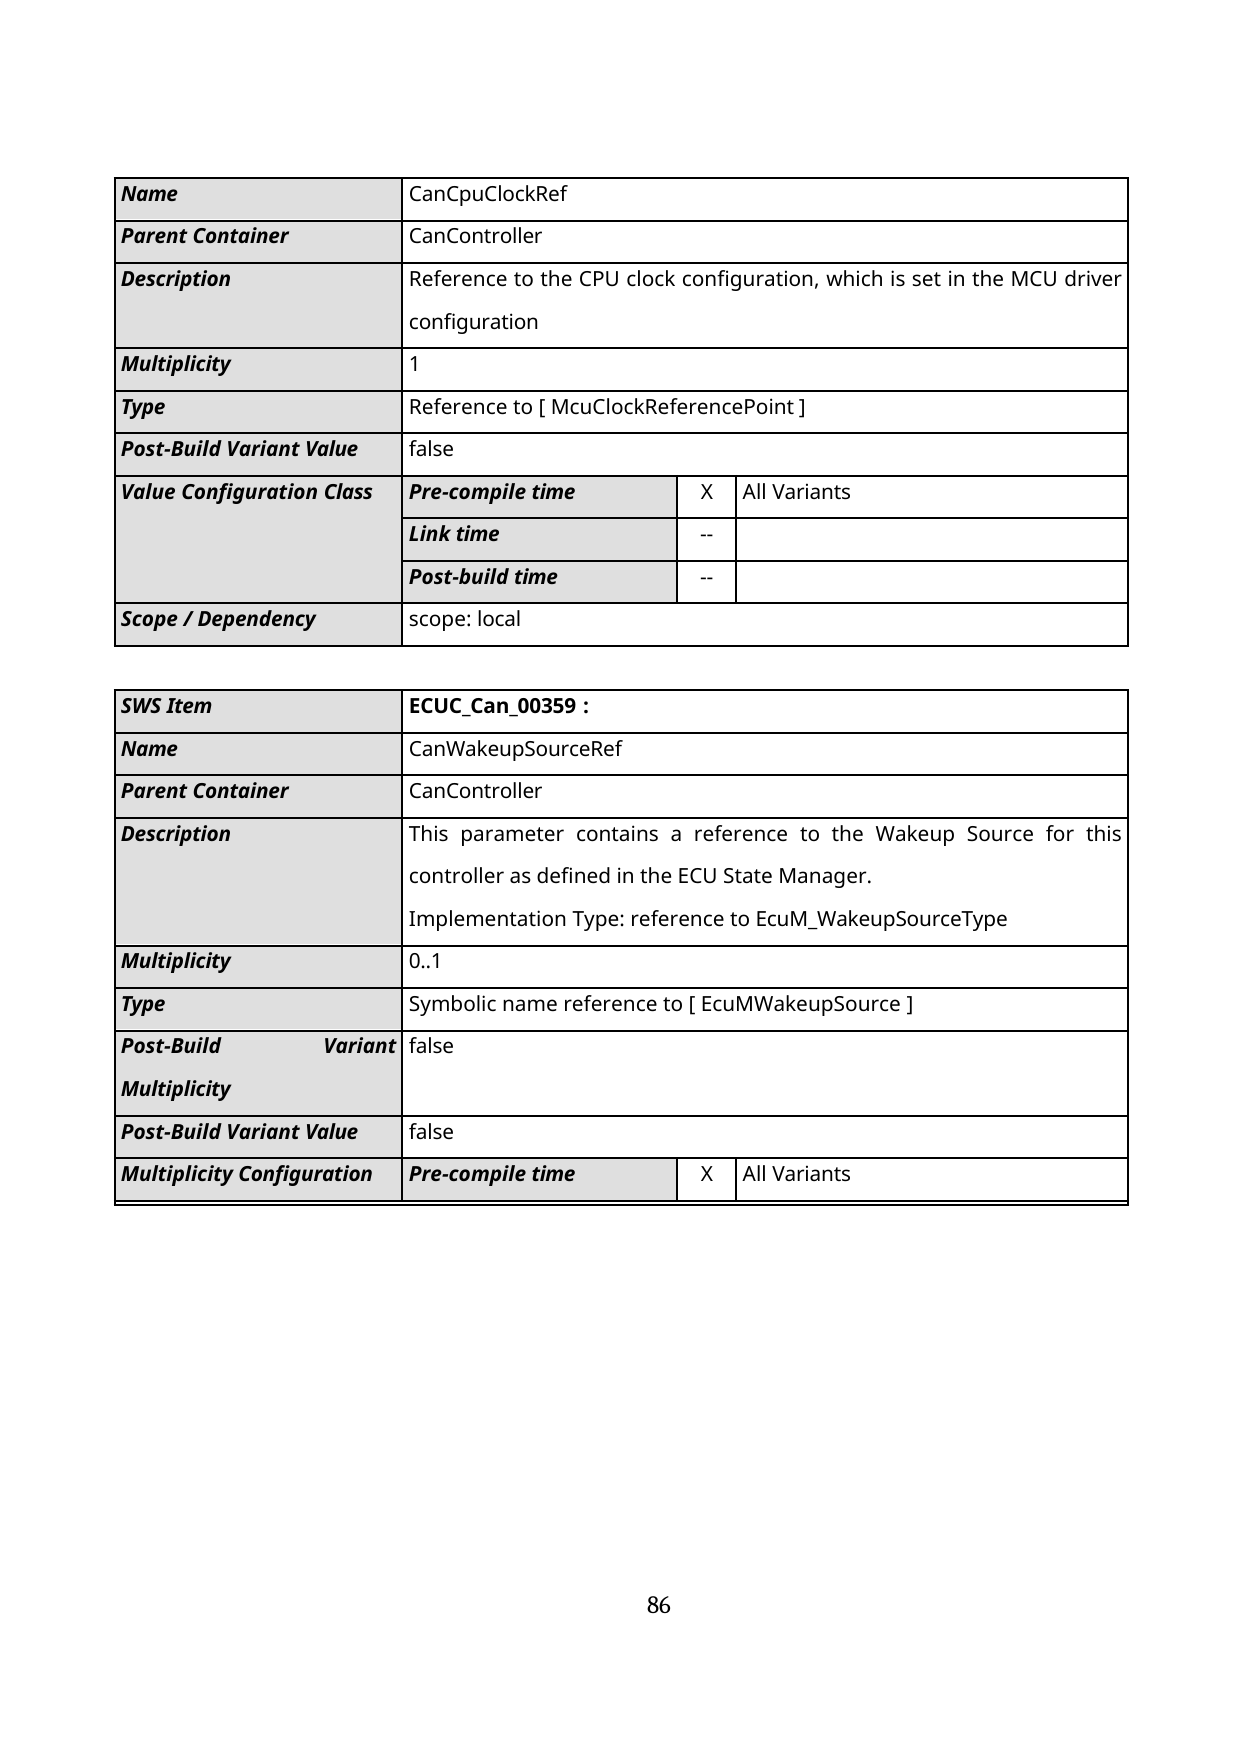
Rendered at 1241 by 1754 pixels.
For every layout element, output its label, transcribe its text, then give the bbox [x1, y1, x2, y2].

table_cell CanController [403, 222, 1127, 262]
table_header ECUC_Can_00359 : [403, 691, 1127, 732]
table_cell All Variants [737, 1159, 1127, 1200]
table_cell X [678, 1159, 735, 1200]
table_header SWS Item [116, 691, 401, 732]
table_cell false [403, 1117, 1127, 1157]
table_cell Pre-compile time [403, 1159, 676, 1200]
table_cell Reference to [ McuClockReferencePoint ] [403, 392, 1127, 432]
table_cell Post-Build Variant Multiplicity [116, 1032, 401, 1115]
table_cell false [403, 1032, 1127, 1115]
table_cell -- [678, 562, 735, 602]
table_cell CanCpuClockRef [403, 179, 1127, 219]
table_cell Value Configuration Class [116, 477, 401, 602]
table_cell Type [116, 392, 401, 432]
table_cell This parameter contains a reference to the Wakeup Source for this controller as defined in the ECU State Manager. Implementation Type: reference to EcuM_WakeupSourceType [403, 819, 1127, 944]
table_cell [737, 519, 1127, 560]
table_cell [737, 562, 1127, 602]
table_cell All Variants [737, 477, 1127, 517]
table_cell Parent Container [116, 776, 401, 817]
table_cell Post-Build Variant Value [116, 1117, 401, 1157]
table_cell Scope / Dependency [116, 604, 401, 645]
table_cell X [678, 477, 735, 517]
table_cell Parent Container [116, 222, 401, 262]
table_cell Description [116, 264, 401, 347]
table_cell Name [116, 179, 401, 219]
table_cell Description [116, 819, 401, 944]
table_cell Post-build time [403, 562, 676, 602]
table_cell Multiplicity Configuration [116, 1159, 401, 1200]
table_cell Multiplicity [116, 947, 401, 987]
table_cell Symbolic name reference to [ EcuMWakeupSource ] [403, 989, 1127, 1029]
table_cell Pre-compile time [403, 477, 676, 517]
table_cell Multiplicity [116, 349, 401, 390]
table_cell -- [678, 519, 735, 560]
table_cell CanWakeupSourceRef [403, 734, 1127, 774]
table_cell Reference to the CPU clock configuration, which is set in the MCU driver configuration [403, 264, 1127, 347]
table_cell 1 [403, 349, 1127, 390]
table_cell false [403, 434, 1127, 475]
table_cell Link time [403, 519, 676, 560]
table_cell CanController [403, 776, 1127, 817]
table_cell Post-Build Variant Value [116, 434, 401, 475]
table_cell Type [116, 989, 401, 1029]
table_cell scope: local [403, 604, 1127, 645]
table_cell 0..1 [403, 947, 1127, 987]
table_cell Name [116, 734, 401, 774]
